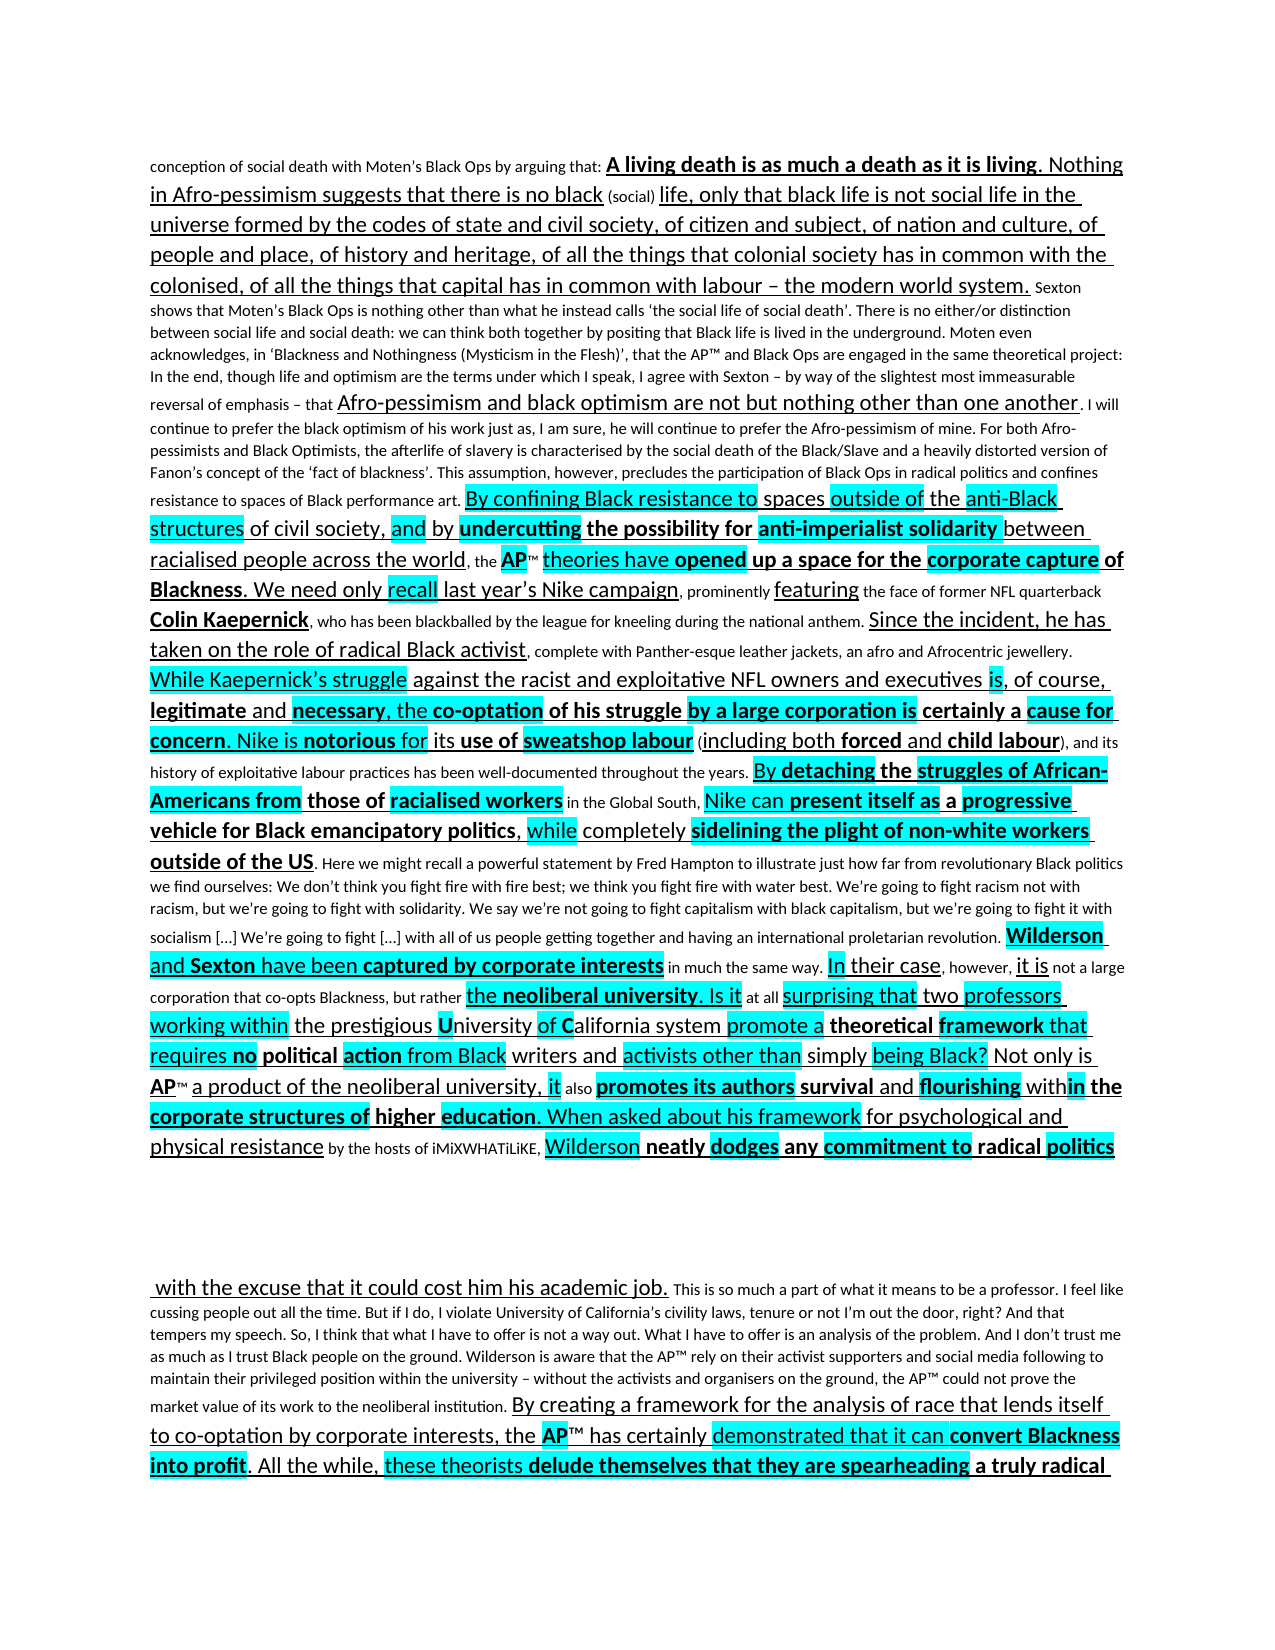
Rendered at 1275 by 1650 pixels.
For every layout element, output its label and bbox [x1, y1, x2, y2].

text [150, 150, 1125, 1160]
text [150, 1273, 1125, 1479]
